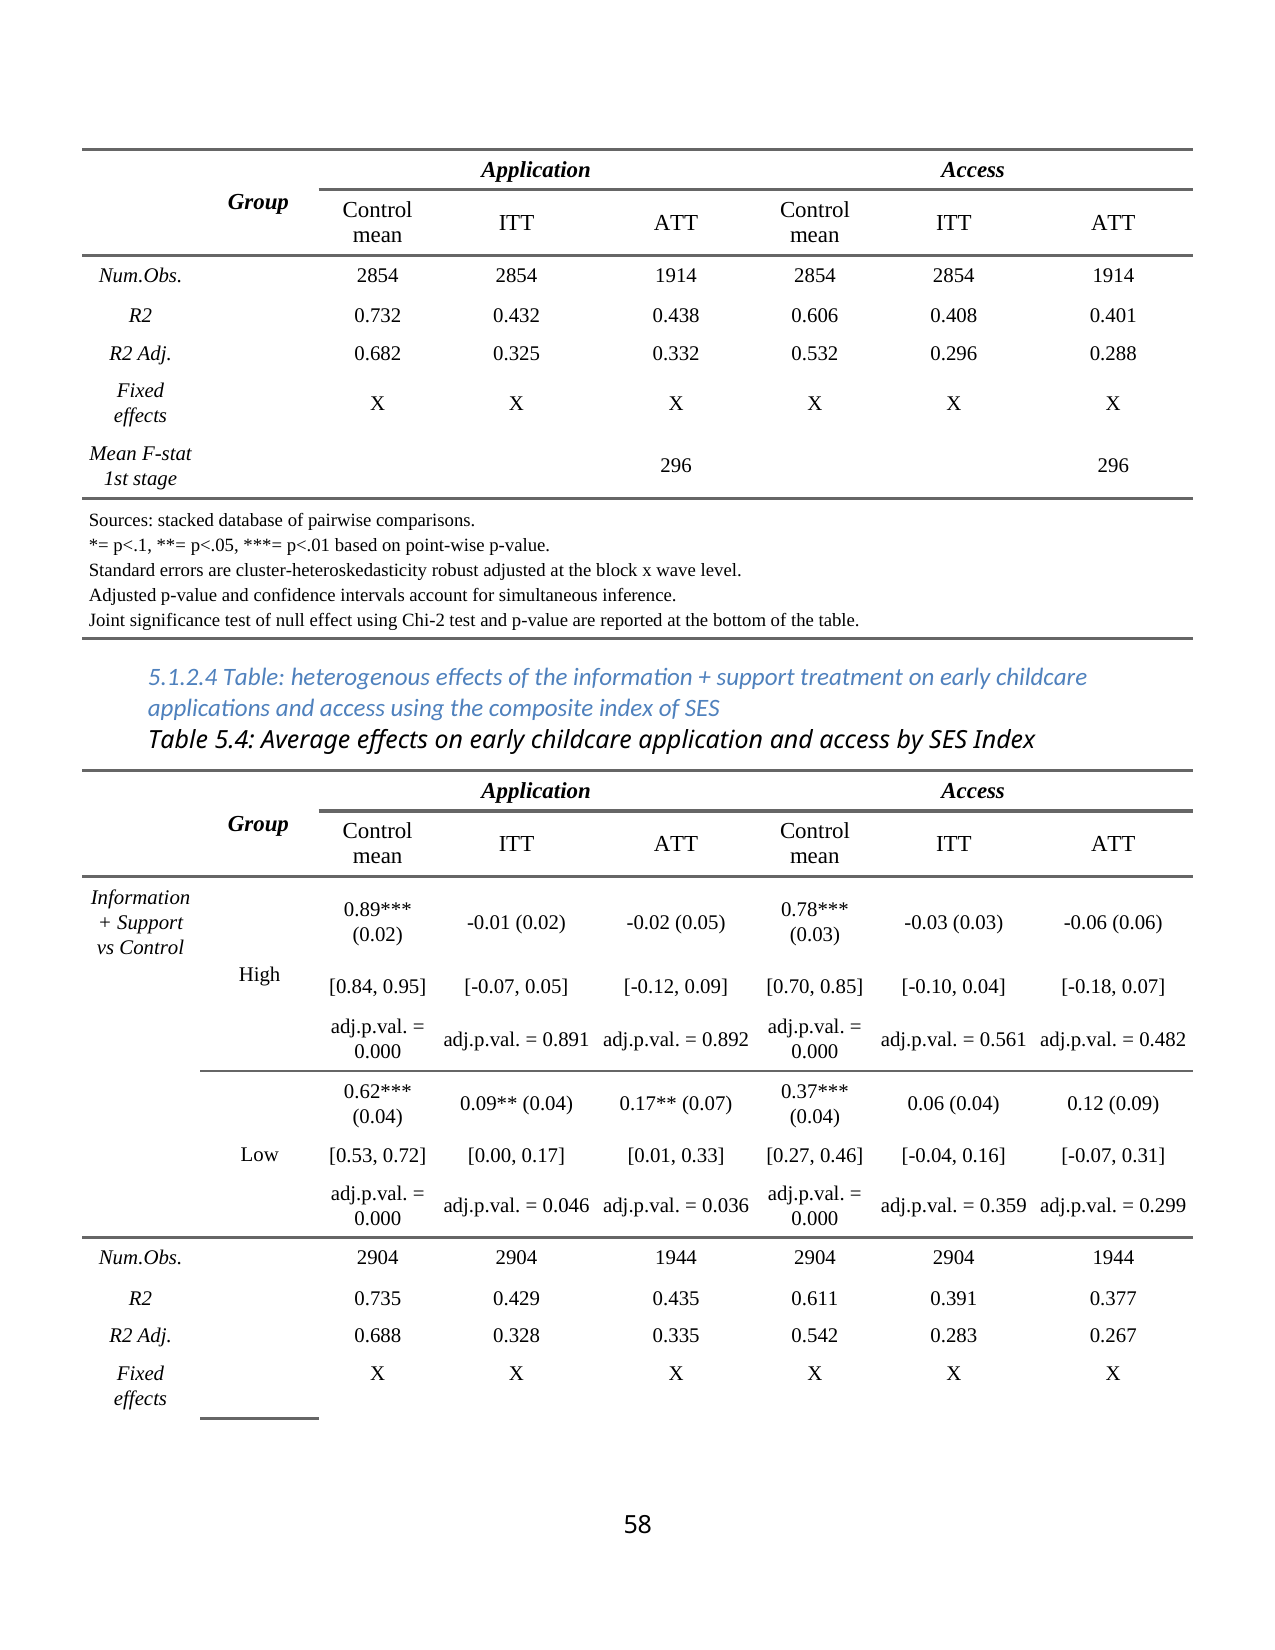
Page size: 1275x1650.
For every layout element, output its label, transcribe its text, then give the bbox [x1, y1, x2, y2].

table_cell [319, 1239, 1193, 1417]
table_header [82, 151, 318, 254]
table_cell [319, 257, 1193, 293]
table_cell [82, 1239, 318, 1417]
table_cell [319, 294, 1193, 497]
subtitle 5.1.2.4 Table: heterogenous effects of the information + support treatment on early childcare applications and access using the composite index of SES [148, 661, 1127, 722]
text Table 5.4: Average effects on early childcare application and access by SES Index [148, 722, 1127, 756]
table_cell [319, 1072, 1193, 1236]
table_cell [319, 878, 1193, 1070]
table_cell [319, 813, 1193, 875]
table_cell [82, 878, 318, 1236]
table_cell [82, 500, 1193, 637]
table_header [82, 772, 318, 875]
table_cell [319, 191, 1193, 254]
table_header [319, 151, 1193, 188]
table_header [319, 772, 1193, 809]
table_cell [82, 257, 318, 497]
